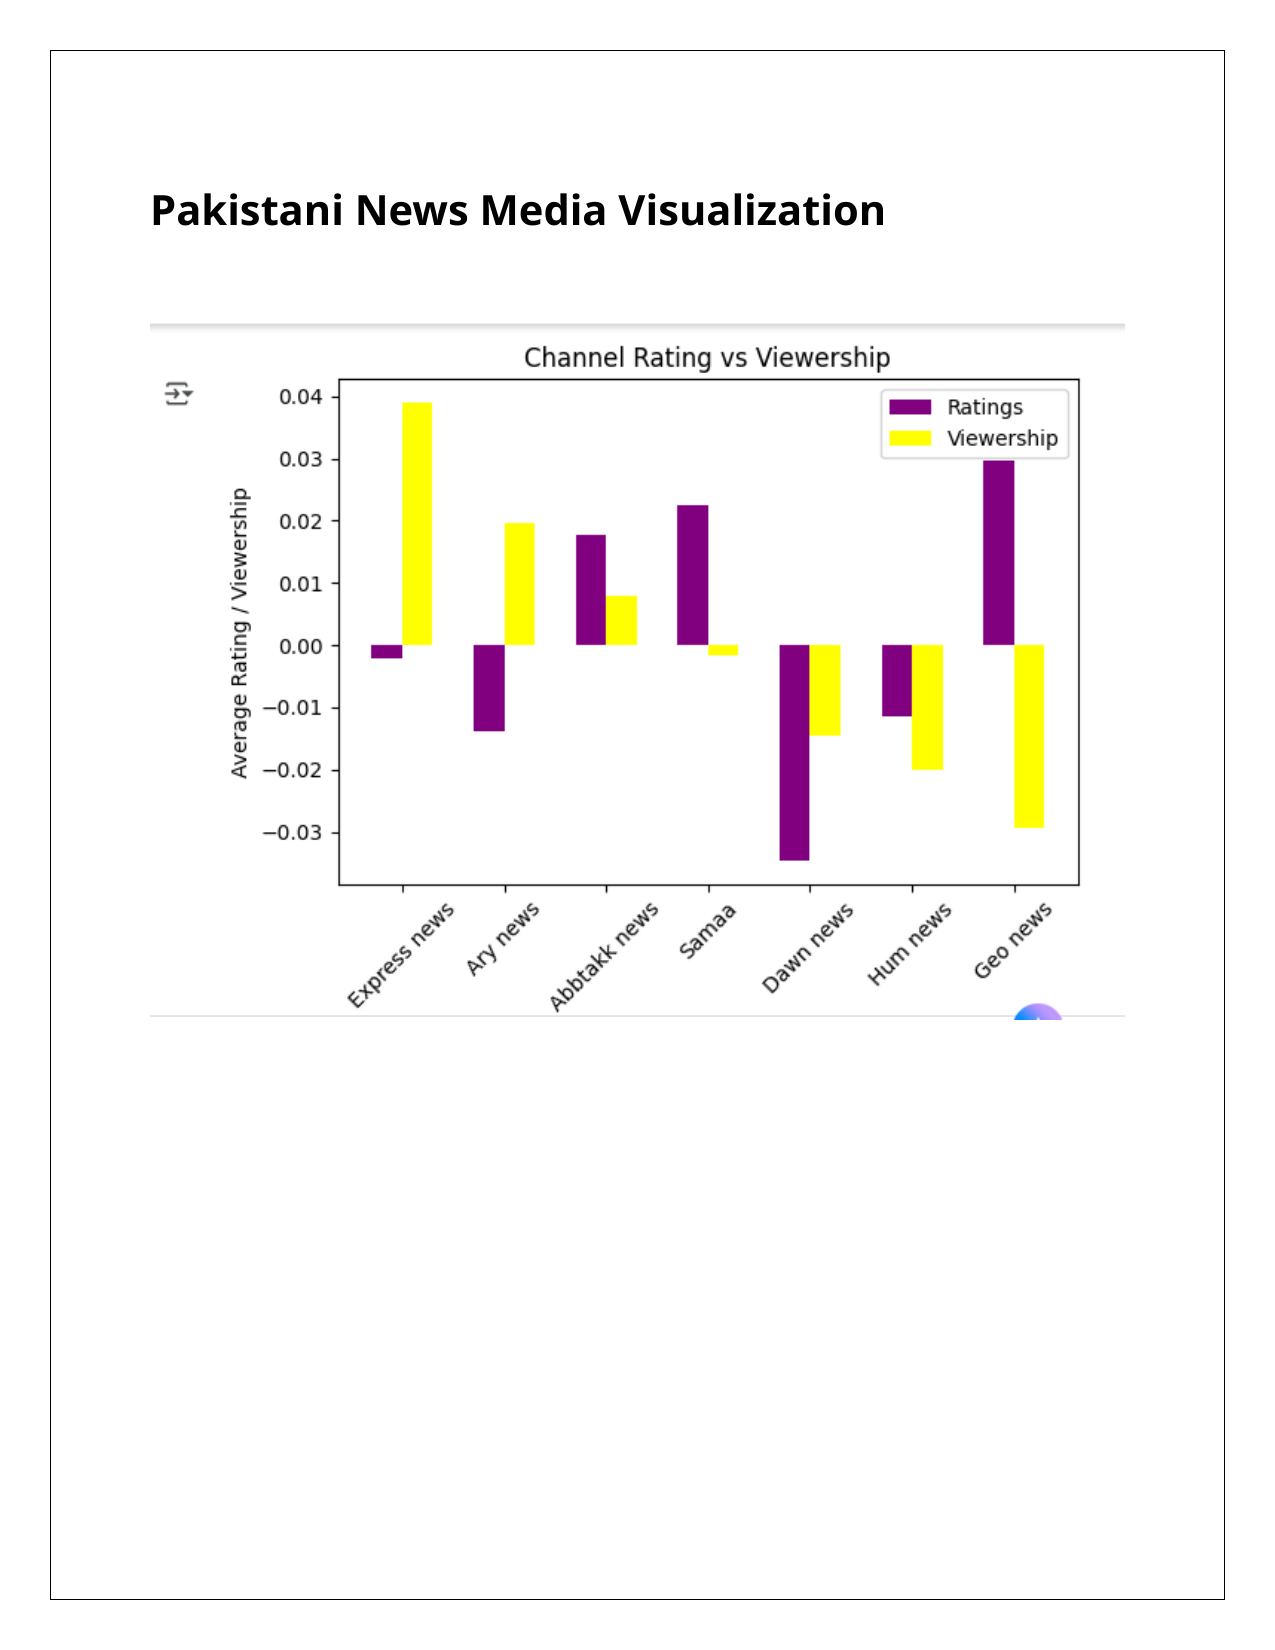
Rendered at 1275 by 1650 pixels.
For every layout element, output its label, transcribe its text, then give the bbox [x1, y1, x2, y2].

picture [150, 318, 1125, 1020]
text Pakistani News Media Visualization [150, 181, 1125, 238]
